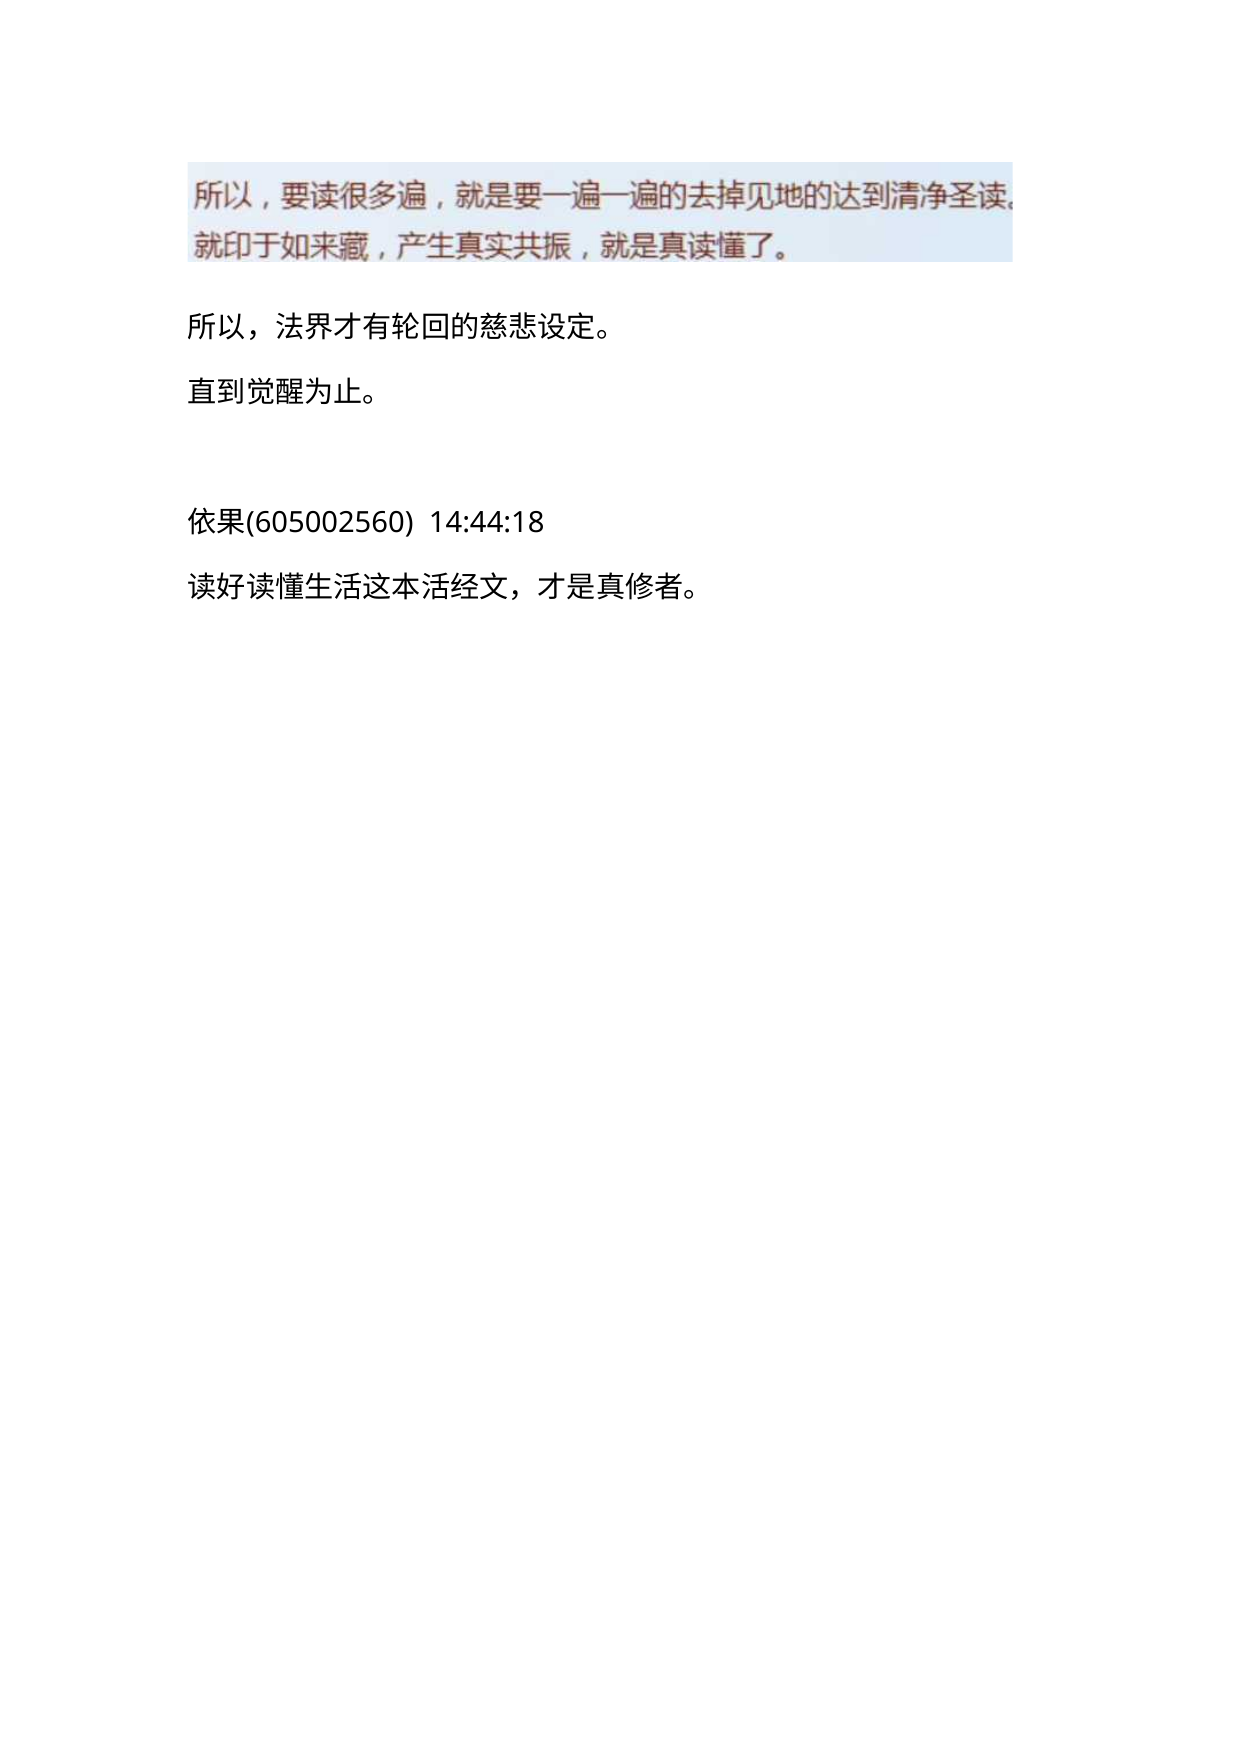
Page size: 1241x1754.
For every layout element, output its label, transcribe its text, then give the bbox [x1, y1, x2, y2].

text 依果(605002560) 14:44:18 读好读懂生活这本活经文，才是真修者。 [187, 422, 1053, 617]
picture [187, 162, 1013, 262]
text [187, 162, 1053, 422]
